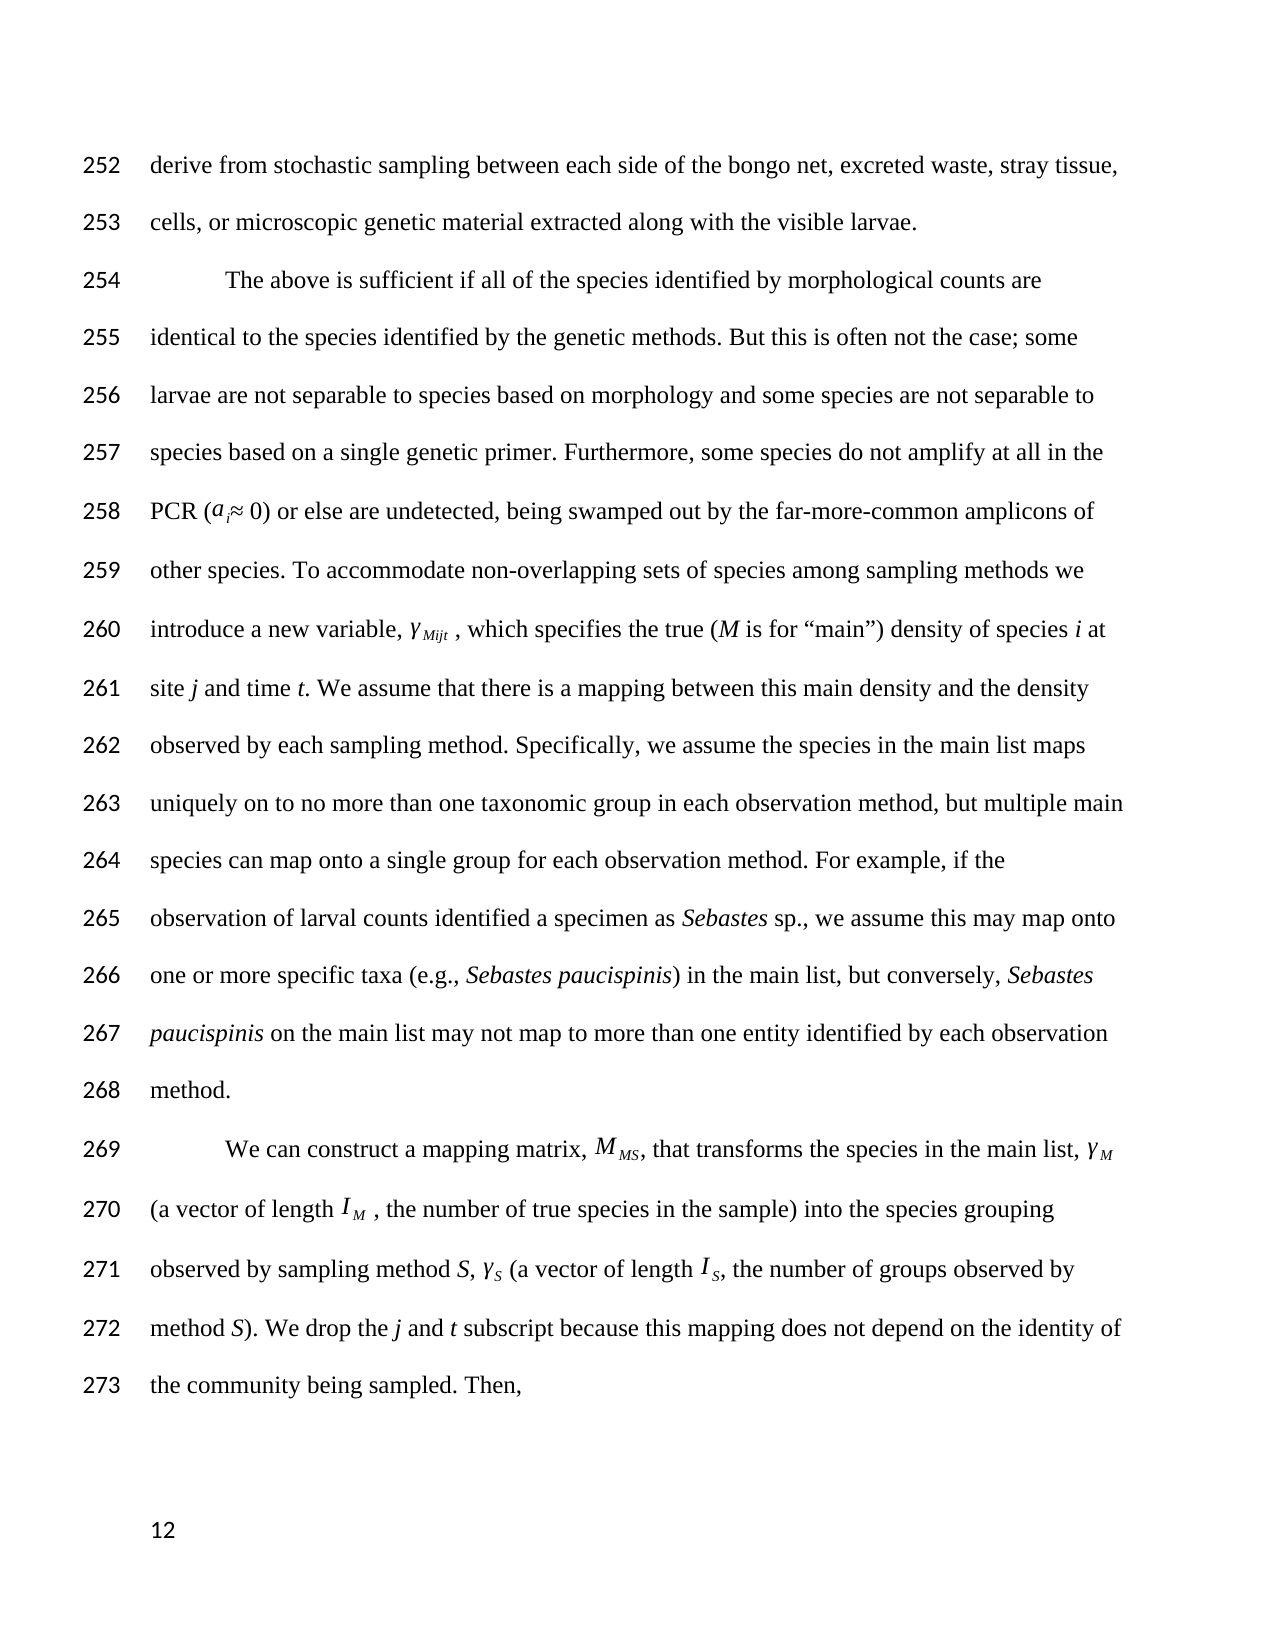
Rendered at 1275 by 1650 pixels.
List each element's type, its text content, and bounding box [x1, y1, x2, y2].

text We can construct a mapping matrix, , that transforms the species in the main list, (a vector of length , the number of true species in the sample) into the species grouping observed by sampling method S, (a vector of length , the number of groups observed by method S). We drop the j and t subscript because this mapping does not depend on the identity of the community being sampled. Then, [150, 1133, 1125, 1399]
text The above is sufficient if all of the species identified by morphological counts are identical to the species identified by the genetic methods. But this is often not the case; some larvae are not separable to species based on morphology and some species are not separable to species based on a single genetic primer. Furthermore, some species do not amplify at all in the PCR (≈ 0) or else are undetected, being swamped out by the far-more-common amplicons of other species. To accommodate non-overlapping sets of species among sampling methods we introduce a new variable, , which specifies the true (M is for “main”) density of species i at site j and time t. We assume that there is a mapping between this main density and the density observed by each sampling method. Specifically, we assume the species in the main list maps uniquely on to no more than one taxonomic group in each observation method, but multiple main species can map onto a single group for each observation method. For example, if the observation of larval counts identified a specimen as Sebastes sp., we assume this may map onto one or more specific taxa (e.g., Sebastes paucispinis) in the main list, but conversely, Sebastes paucispinis on the main list may not map to more than one entity identified by each observation method. [150, 265, 1125, 1104]
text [150, 150, 1125, 236]
